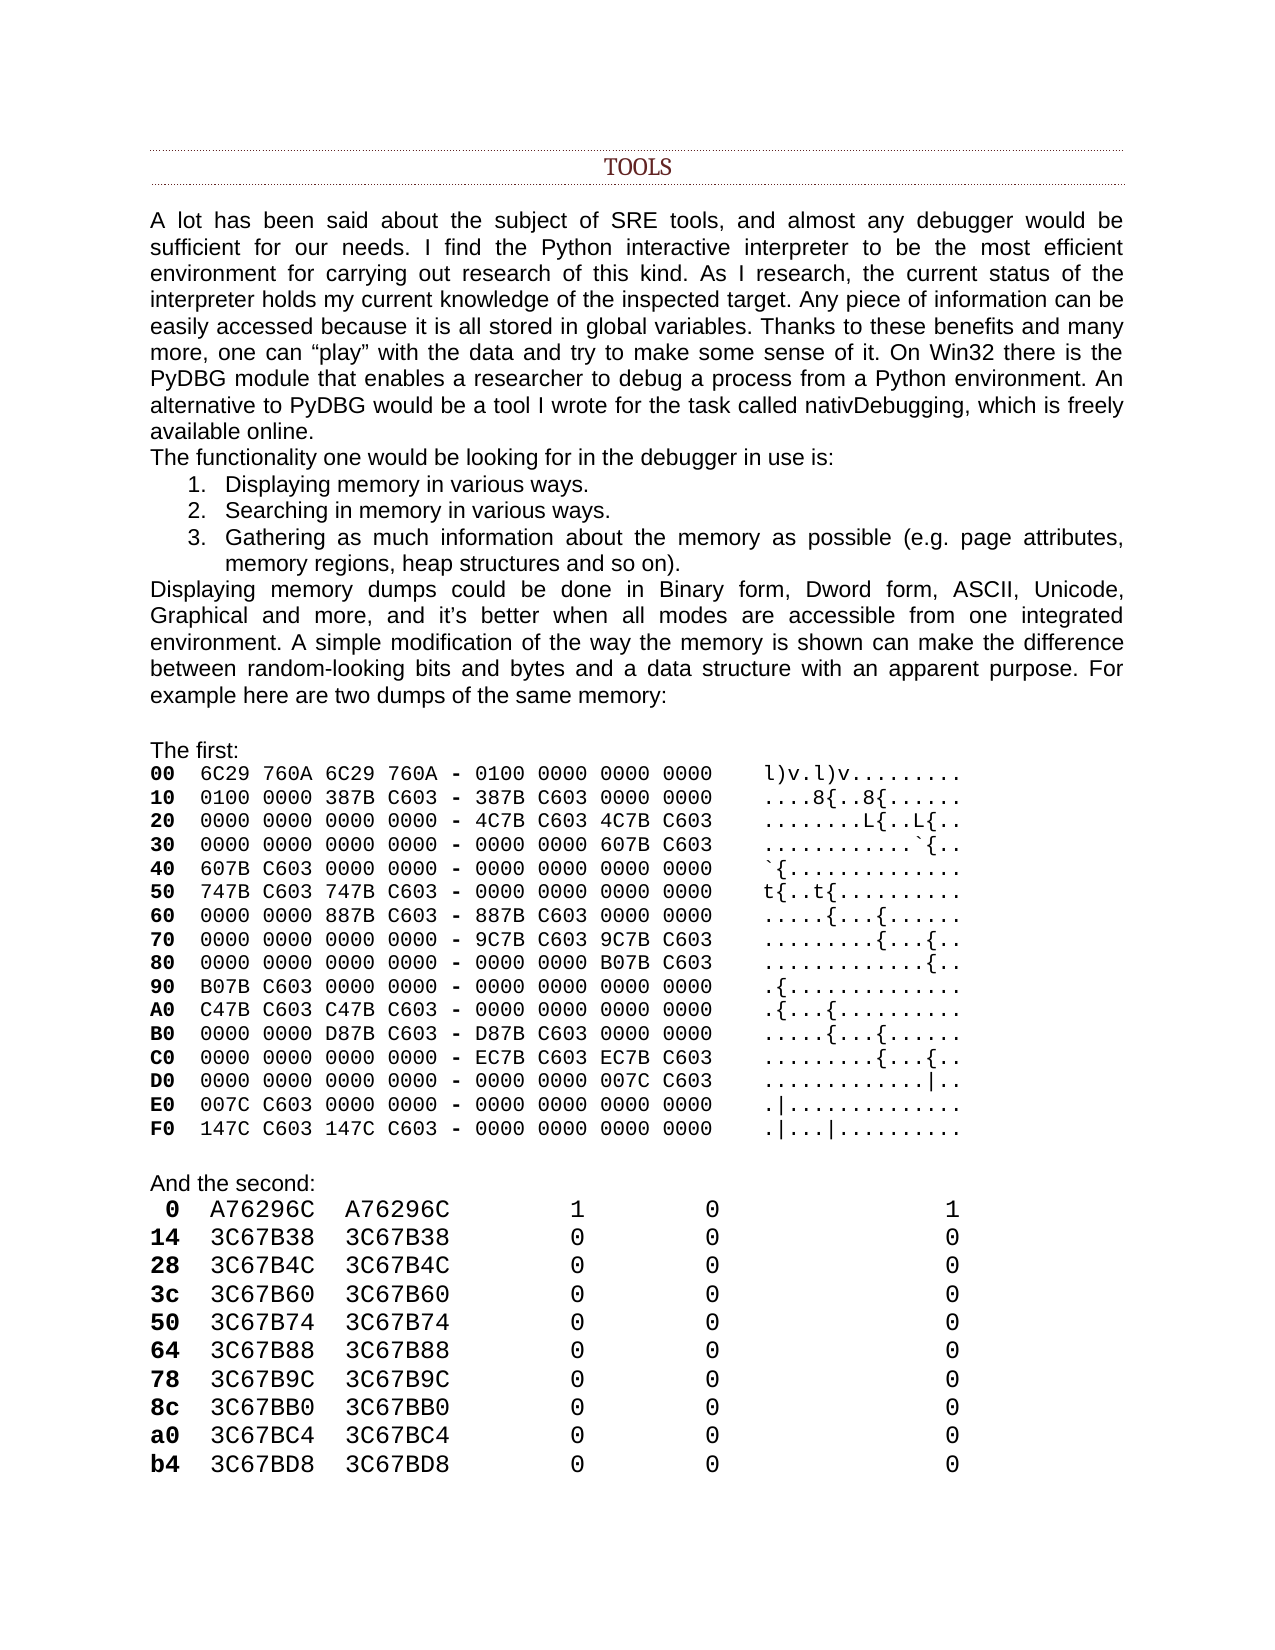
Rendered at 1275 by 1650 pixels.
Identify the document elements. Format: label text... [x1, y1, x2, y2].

text The functionality one would be looking for in the debugger in use is: [150, 444, 1125, 471]
list Searching in memory in various ways. [187, 497, 1125, 523]
text A lot has been said about the subject of SRE tools, and almost any debugger would be sufficient for our needs. I find the Python interactive interpreter to be the most efficient environment for carrying out research of this kind. As I research, the current status of the interpreter holds my current knowledge of the inspected target. Any piece of information can be easily accessed because it is all stored in global variables. Thanks to these benefits and many more, one can “play” with the data and try to make some sense of it. On Win32 there is the PyDBG module that enables a researcher to debug a process from a Python environment. An alternative to PyDBG would be a tool I wrote for the task called nativDebugging, which is freely available online. [150, 207, 1125, 444]
text Displaying memory dumps could be done in Binary form, Dword form, ASCII, Unicode, Graphical and more, and it’s better when all modes are accessible from one integrated environment. A simple modification of the way the memory is shown can make the difference between random-looking bits and bytes and a data structure with an apparent purpose. For example here are two dumps of the same memory: [150, 576, 1125, 708]
list Displaying memory in various ways. [187, 471, 1125, 497]
list Gathering as much information about the memory as possible (e.g. page attributes, memory regions, heap structures and so on). [187, 523, 1125, 576]
subtitle Tools [150, 150, 1125, 185]
